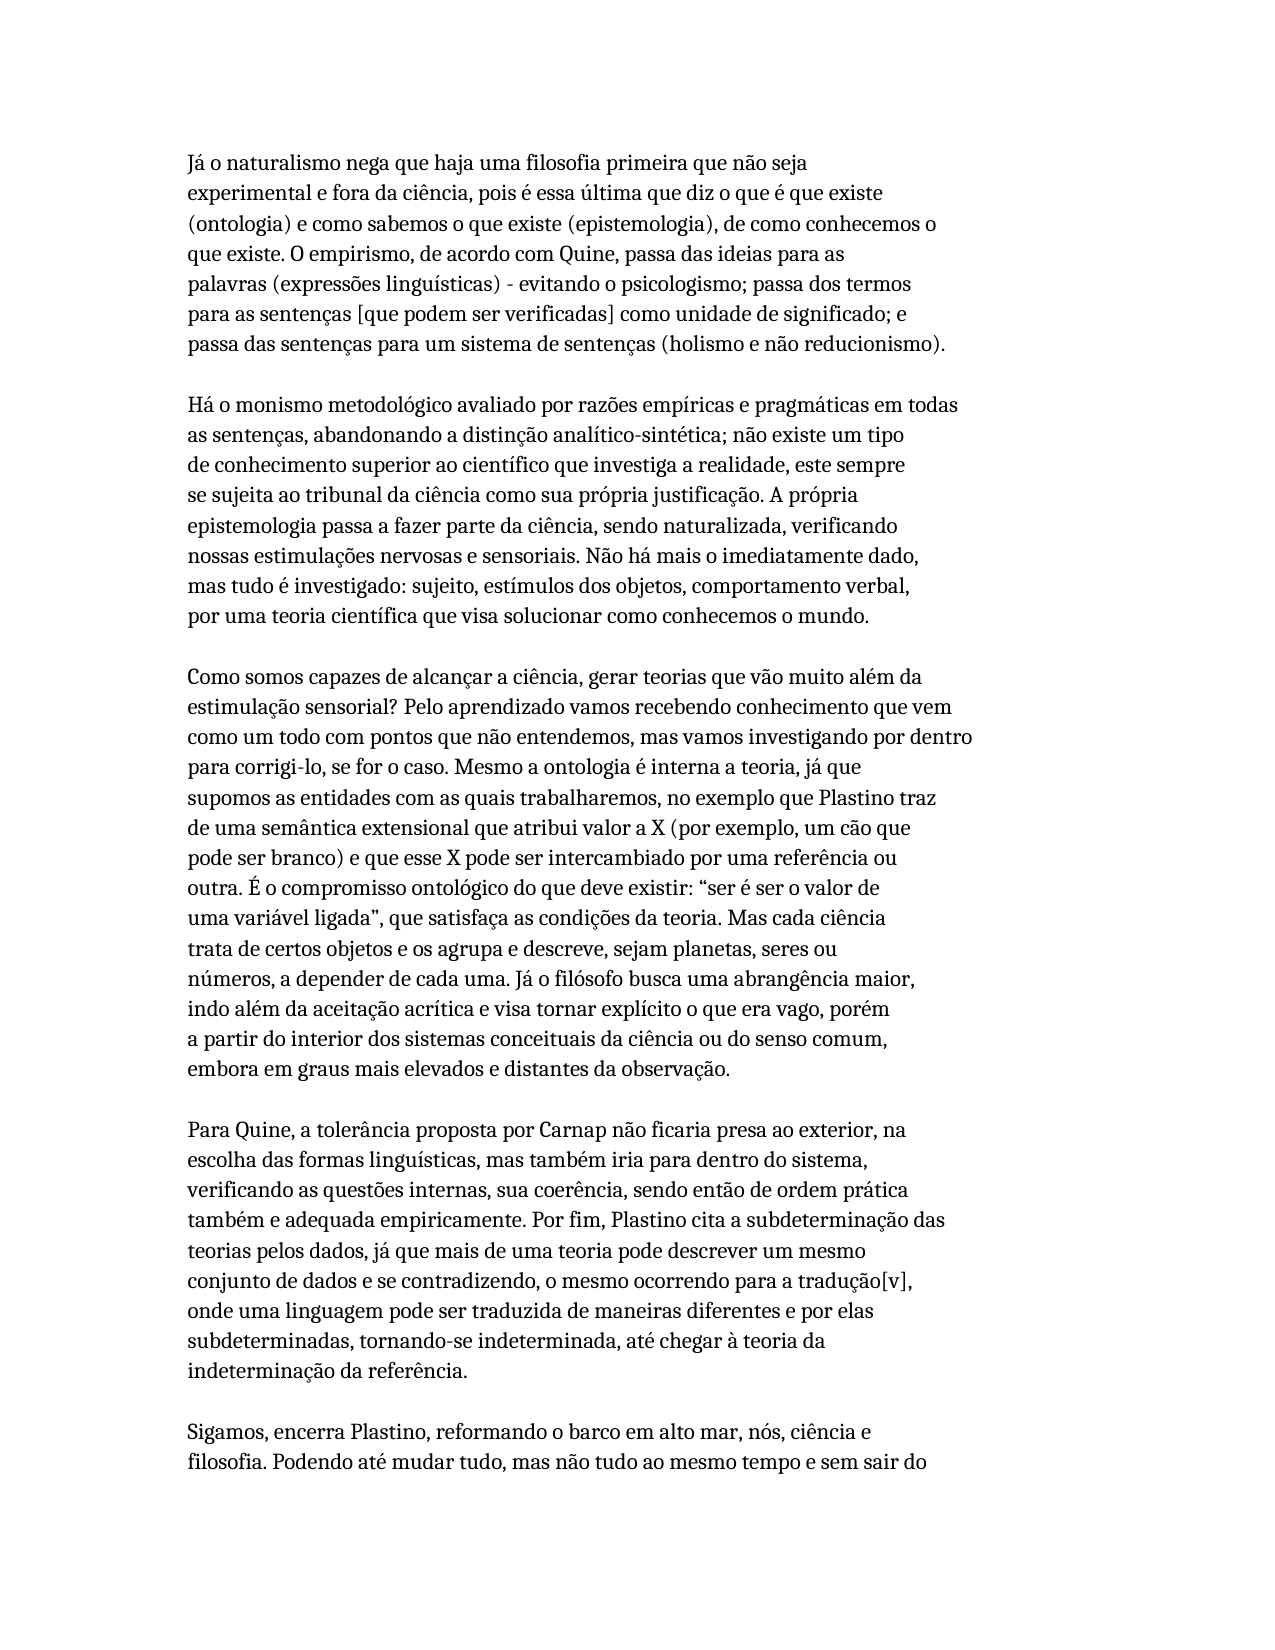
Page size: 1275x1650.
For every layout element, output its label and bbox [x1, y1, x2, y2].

text [187, 150, 1087, 1475]
